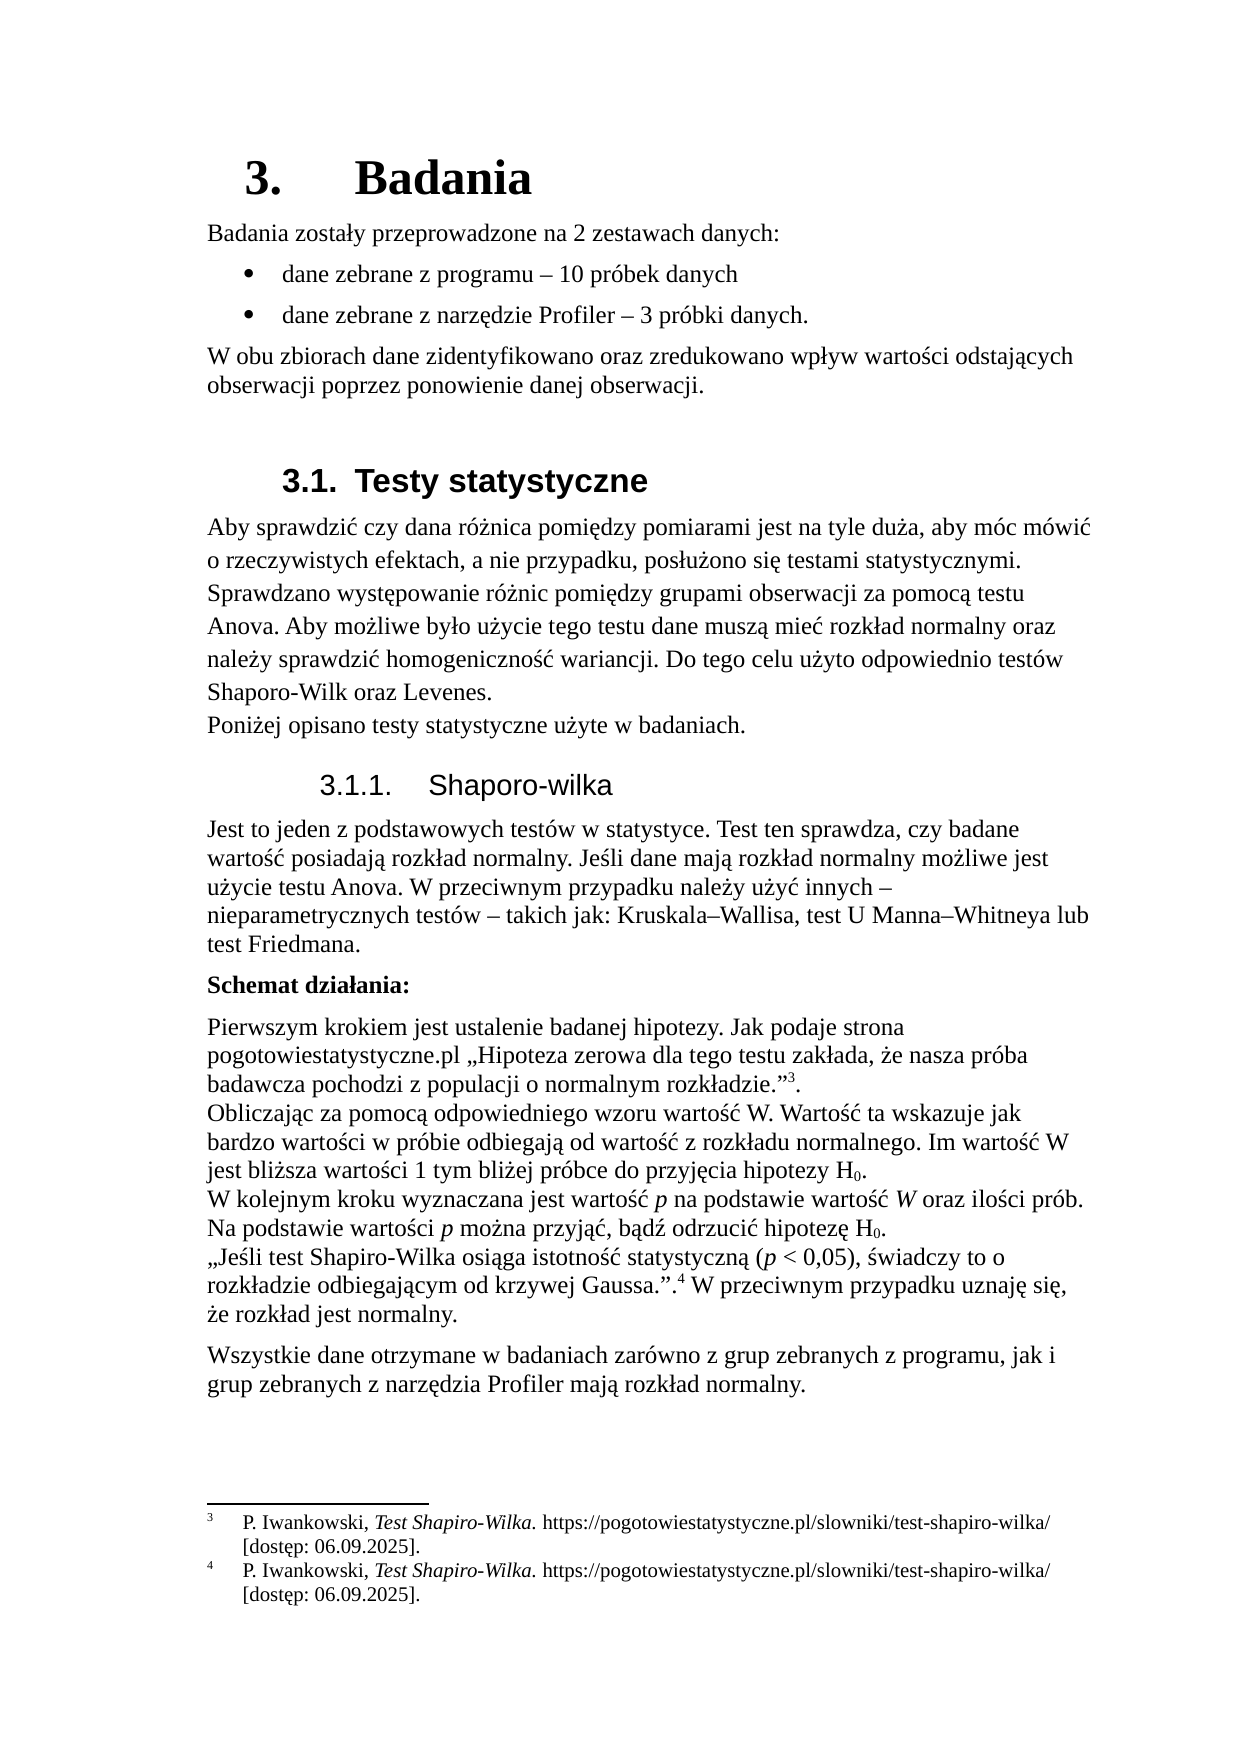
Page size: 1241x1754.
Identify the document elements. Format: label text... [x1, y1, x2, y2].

text Badania zostały przeprowadzone na 2 zestawach danych: [207, 218, 1092, 246]
subtitle Testy statystyczne [282, 461, 1092, 499]
list dane zebrane z programu – 10 próbek danych [244, 259, 1092, 288]
text Schemat działania: [207, 970, 1092, 999]
text Jest to jeden z podstawowych testów w statystyce. Test ten sprawdza, czy badane wartość posiadają rozkład normalny. Jeśli dane mają rozkład normalny możliwe jest użycie testu Anova. W przeciwnym przypadku należy użyć innych – nieparametrycznych testów – takich jak: Kruskala–Wallisa, test U Manna–Whitneya lub test Friedmana. [207, 814, 1092, 958]
subtitle Badania [244, 148, 1092, 205]
text Aby sprawdzić czy dana różnica pomiędzy pomiarami jest na tyle duża, aby móc mówić o rzeczywistych efektach, a nie przypadku, posłużono się testami statystycznymi. Sprawdzano występowanie różnic pomiędzy grupami obserwacji za pomocą testu Anova. Aby możliwe było użycie tego testu dane muszą mieć rozkład normalny oraz należy sprawdzić homogeniczność wariancji. Do tego celu użyto odpowiednio testów Shaporo-Wilk oraz Levenes. Poniżej opisano testy statystyczne użyte w badaniach. [207, 512, 1092, 739]
text W obu zbiorach dane zidentyfikowano oraz zredukowano wpływ wartości odstających obserwacji poprzez ponowienie danej obserwacji. [207, 341, 1092, 399]
text Wszystkie dane otrzymane w badaniach zarówno z grup zebranych z programu, jak i grup zebranych z narzędzia Profiler mają rozkład normalny. [207, 1340, 1092, 1398]
list Shaporo-wilka [319, 768, 1092, 802]
text Pierwszym krokiem jest ustalenie badanej hipotezy. Jak podaje strona pogotowiestatystyczne.pl „Hipoteza zerowa dla tego testu zakłada, że nasza próba badawcza pochodzi z populacji o normalnym rozkładzie.”. Obliczając za pomocą odpowiedniego wzoru wartość W. Wartość ta wskazuje jak bardzo wartości w próbie odbiegają od wartość z rozkładu normalnego. Im wartość W jest bliższa wartości 1 tym bliżej próbce do przyjęcia hipotezy H0. W kolejnym kroku wyznaczana jest wartość p na podstawie wartość W oraz ilości prób. Na podstawie wartości p można przyjąć, bądź odrzucić hipotezę H0. „Jeśli test Shapiro-Wilka osiąga istotność statystyczną (p < 0,05), świadczy to o rozkładzie odbiegającym od krzywej Gaussa.”. W przeciwnym przypadku uznaję się, że rozkład jest normalny. [207, 1012, 1092, 1328]
list dane zebrane z narzędzie Profiler – 3 próbki danych. [244, 300, 1092, 329]
